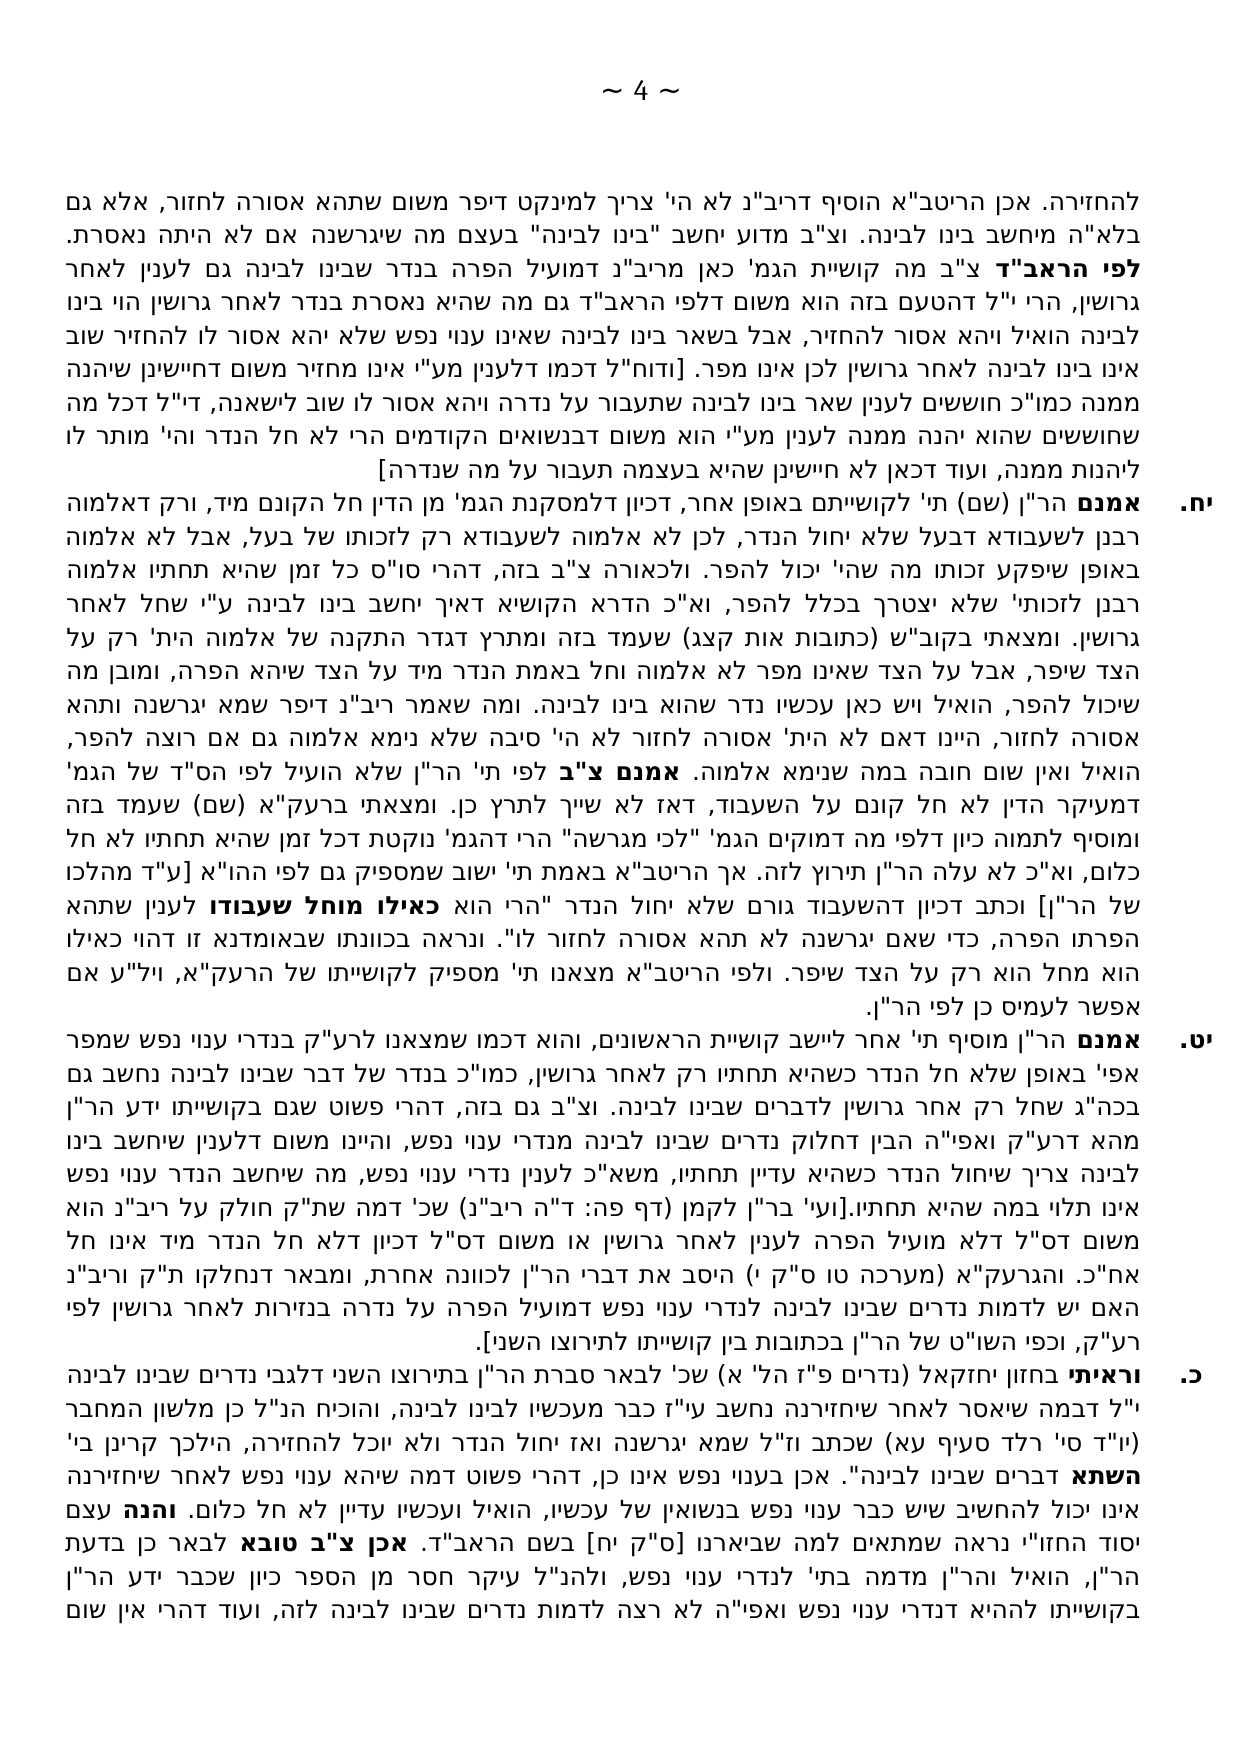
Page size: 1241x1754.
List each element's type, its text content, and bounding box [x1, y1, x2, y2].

list אמנם הר"ן (שם) תי' לקושייתם באופן אחר, דכיון דלמסקנת הגמ' מן הדין חל הקונם מיד, ורק דאלמוה רבנן לשעבודא דבעל שלא יחול הנדר, לכן לא אלמוה לשעבודא רק לזכותו של בעל, אבל לא אלמוה באופן שיפקע זכותו מה שהי' יכול להפר. ולכאורה צ"ב בזה, דהרי סו"ס כל זמן שהיא תחתיו אלמוה רבנן לזכותי' שלא יצטרך בכלל להפר, וא"כ הדרא הקושיא דאיך יחשב בינו לבינה ע"י שחל לאחר גרושין. ומצאתי בקוב"ש (כתובות אות קצג) שעמד בזה ומתרץ דגדר התקנה של אלמוה הית' רק על הצד שיפר, אבל על הצד שאינו מפר לא אלמוה וחל באמת הנדר מיד על הצד שיהא הפרה, ומובן מה שיכול להפר, הואיל ויש כאן עכשיו נדר שהוא בינו לבינה. ומה שאמר ריב"נ דיפר שמא יגרשנה ותהא אסורה לחזור, היינו דאם לא הית' אסורה לחזור לא הי' סיבה שלא נימא אלמוה גם אם רוצה להפר, הואיל ואין שום חובה במה שנימא אלמוה. אמנם צ"ב לפי תי' הר"ן שלא הועיל לפי הס"ד של הגמ' דמעיקר הדין לא חל קונם על השעבוד, דאז לא שייך לתרץ כן. ומצאתי ברעק"א (שם) שעמד בזה ומוסיף לתמוה כיון דלפי מה דמוקים הגמ' "לכי מגרשה" הרי דהגמ' נוקטת דכל זמן שהיא תחתיו לא חל כלום, וא"כ לא עלה הר"ן תירוץ לזה. אך הריטב"א באמת תי' ישוב שמספיק גם לפי ההו"א [ע"ד מהלכו של הר"ן] וכתב דכיון דהשעבוד גורם שלא יחול הנדר "הרי הוא כאילו מוחל שעבודו לענין שתהא הפרתו הפרה, כדי שאם יגרשנה לא תהא אסורה לחזור לו". ונראה בכוונתו שבאומדנא זו דהוי כאילו הוא מחל הוא רק על הצד שיפר. ולפי הריטב"א מצאנו תי' מספיק לקושייתו של הרעק"א, ויל"ע אם אפשר לעמיס כן לפי הר"ן. [65, 489, 1179, 1021]
list אמנם הר"ן מוסיף תי' אחר ליישב קושיית הראשונים, והוא דכמו שמצאנו לרע"ק בנדרי ענוי נפש שמפר אפי' באופן שלא חל הנדר כשהיא תחתיו רק לאחר גרושין, כמו"כ בנדר של דבר שבינו לבינה נחשב גם בכה"ג שחל רק אחר גרושין לדברים שבינו לבינה. וצ"ב גם בזה, דהרי פשוט שגם בקושייתו ידע הר"ן מהא דרע"ק ואפי"ה הבין דחלוק נדרים שבינו לבינה מנדרי ענוי נפש, והיינו משום דלענין שיחשב בינו לבינה צריך שיחול הנדר כשהיא עדיין תחתיו, משא"כ לענין נדרי ענוי נפש, מה שיחשב הנדר ענוי נפש אינו תלוי במה שהיא תחתיו.[ועי' בר"ן לקמן (דף פה: ד"ה ריב"נ) שכ' דמה שת"ק חולק על ריב"נ הוא משום דס"ל דלא מועיל הפרה לענין לאחר גרושין או משום דס"ל דכיון דלא חל הנדר מיד אינו חל אח"כ. והגרעק"א (מערכה טו ס"ק י) היסב את דברי הר"ן לכוונה אחרת, ומבאר דנחלקו ת"ק וריב"נ האם יש לדמות נדרים שבינו לבינה לנדרי ענוי נפש דמועיל הפרה על נדרה בנזירות לאחר גרושין לפי רע"ק, וכפי השו"ט של הר"ן בכתובות בין קושייתו לתירוצו השני]. [65, 1025, 1179, 1356]
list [65, 1361, 1179, 1625]
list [65, 187, 1179, 484]
